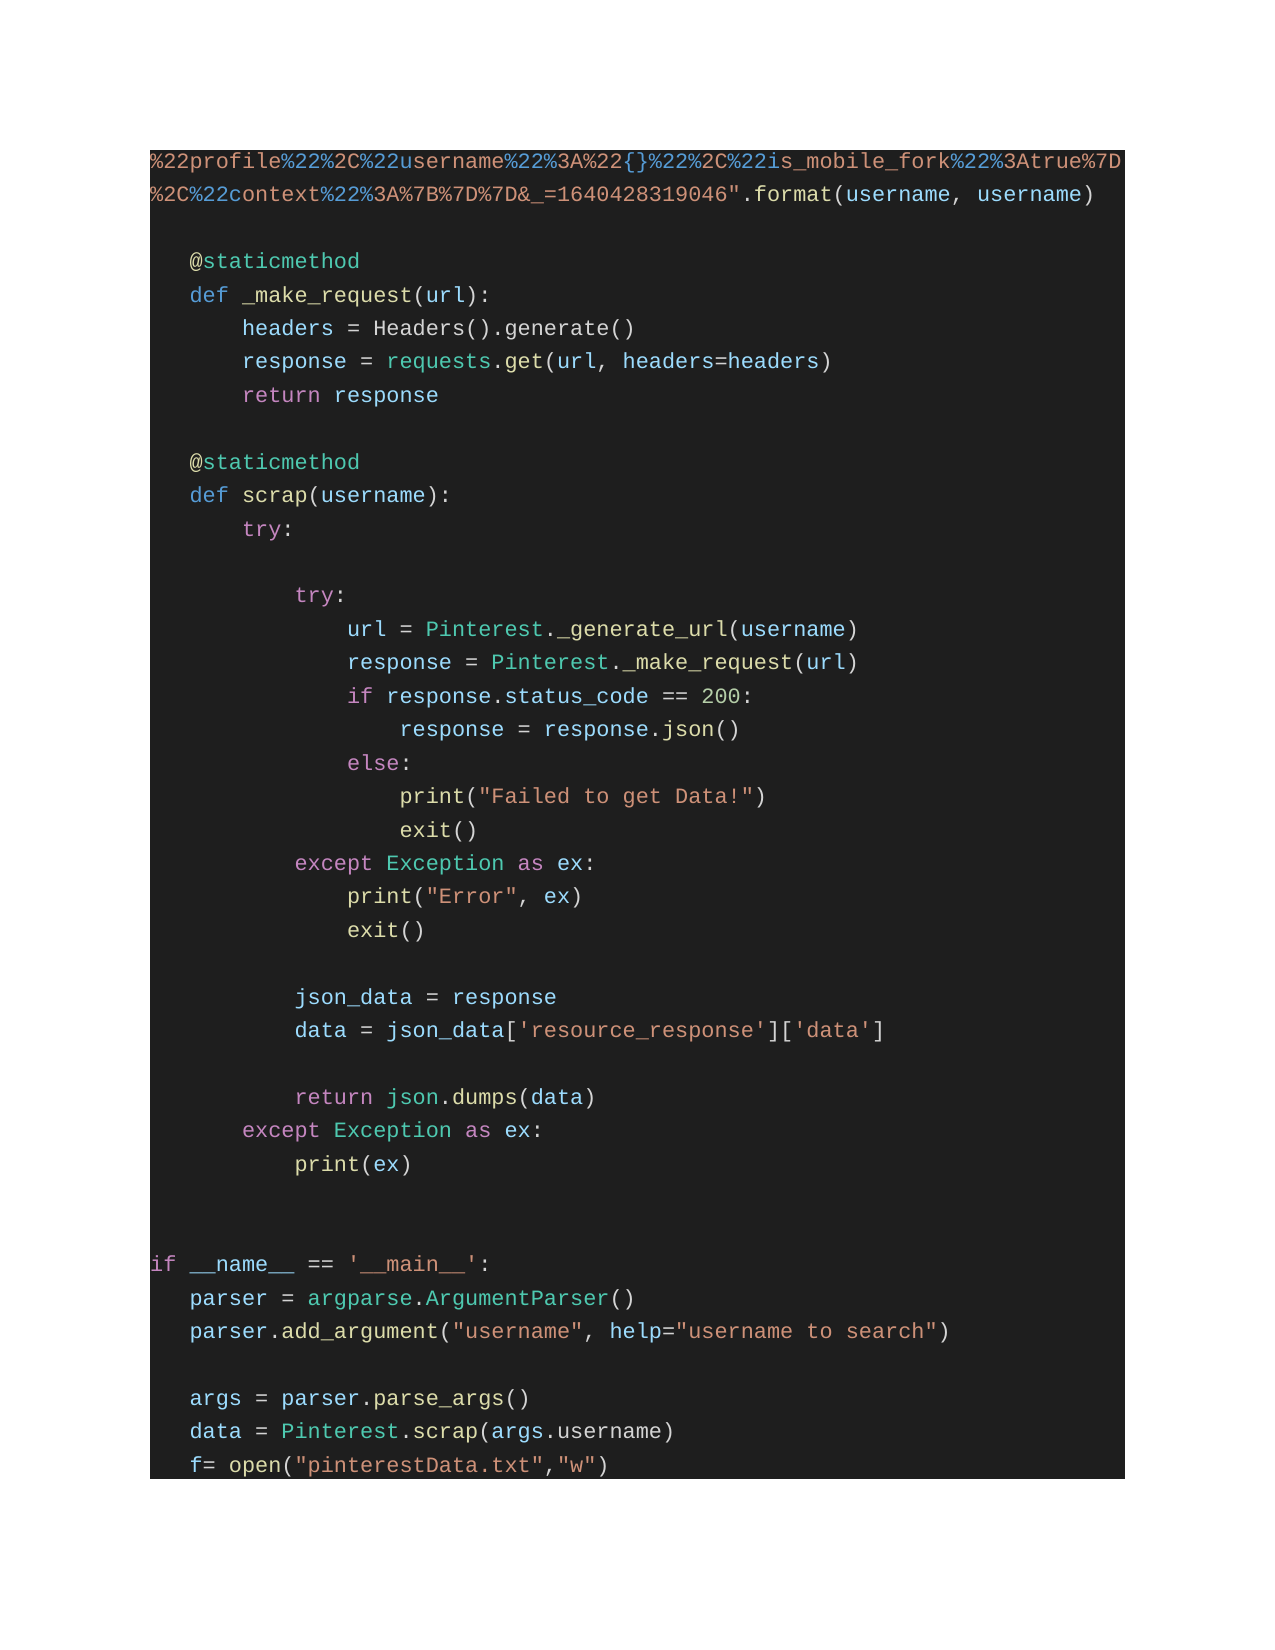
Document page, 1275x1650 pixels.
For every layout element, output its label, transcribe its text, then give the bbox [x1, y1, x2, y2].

text else: [150, 752, 1125, 777]
text if __name__ == '__main__': [150, 1253, 1125, 1278]
text args = parser.parse_args() [150, 1387, 1125, 1412]
text return json.dumps(data) [150, 1086, 1125, 1111]
text print(ex) [150, 1153, 1125, 1178]
text parser = argparse.ArgumentParser() [150, 1287, 1125, 1312]
text @staticmethod [150, 250, 1125, 275]
text parser.add_argument("username", help="username to search") [150, 1320, 1125, 1345]
text return response [150, 384, 1125, 409]
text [150, 150, 1125, 208]
text data = json_data['resource_response']['data'] [150, 1019, 1125, 1044]
text if response.status_code == 200: [150, 685, 1125, 710]
text def _make_request(url): [150, 284, 1125, 308]
text f= open("pinterestData.txt","w") [150, 1454, 1125, 1479]
text def scrap(username): [150, 484, 1125, 509]
text response = requests.get(url, headers=headers) [150, 351, 1125, 375]
text response = Pinterest._make_request(url) [150, 652, 1125, 676]
text headers = Headers().generate() [150, 317, 1125, 342]
text print("Error", ex) [150, 886, 1125, 910]
text exit() [150, 819, 1125, 843]
text exit() [150, 919, 1125, 944]
text response = response.json() [150, 718, 1125, 743]
text try: [150, 585, 1125, 609]
text data = Pinterest.scrap(args.username) [150, 1421, 1125, 1445]
text print("Failed to get Data!") [150, 785, 1125, 810]
text json_data = response [150, 986, 1125, 1011]
text @staticmethod [150, 451, 1125, 476]
text except Exception as ex: [150, 852, 1125, 877]
text try: [150, 518, 1125, 543]
text except Exception as ex: [150, 1120, 1125, 1144]
text url = Pinterest._generate_url(username) [150, 618, 1125, 643]
